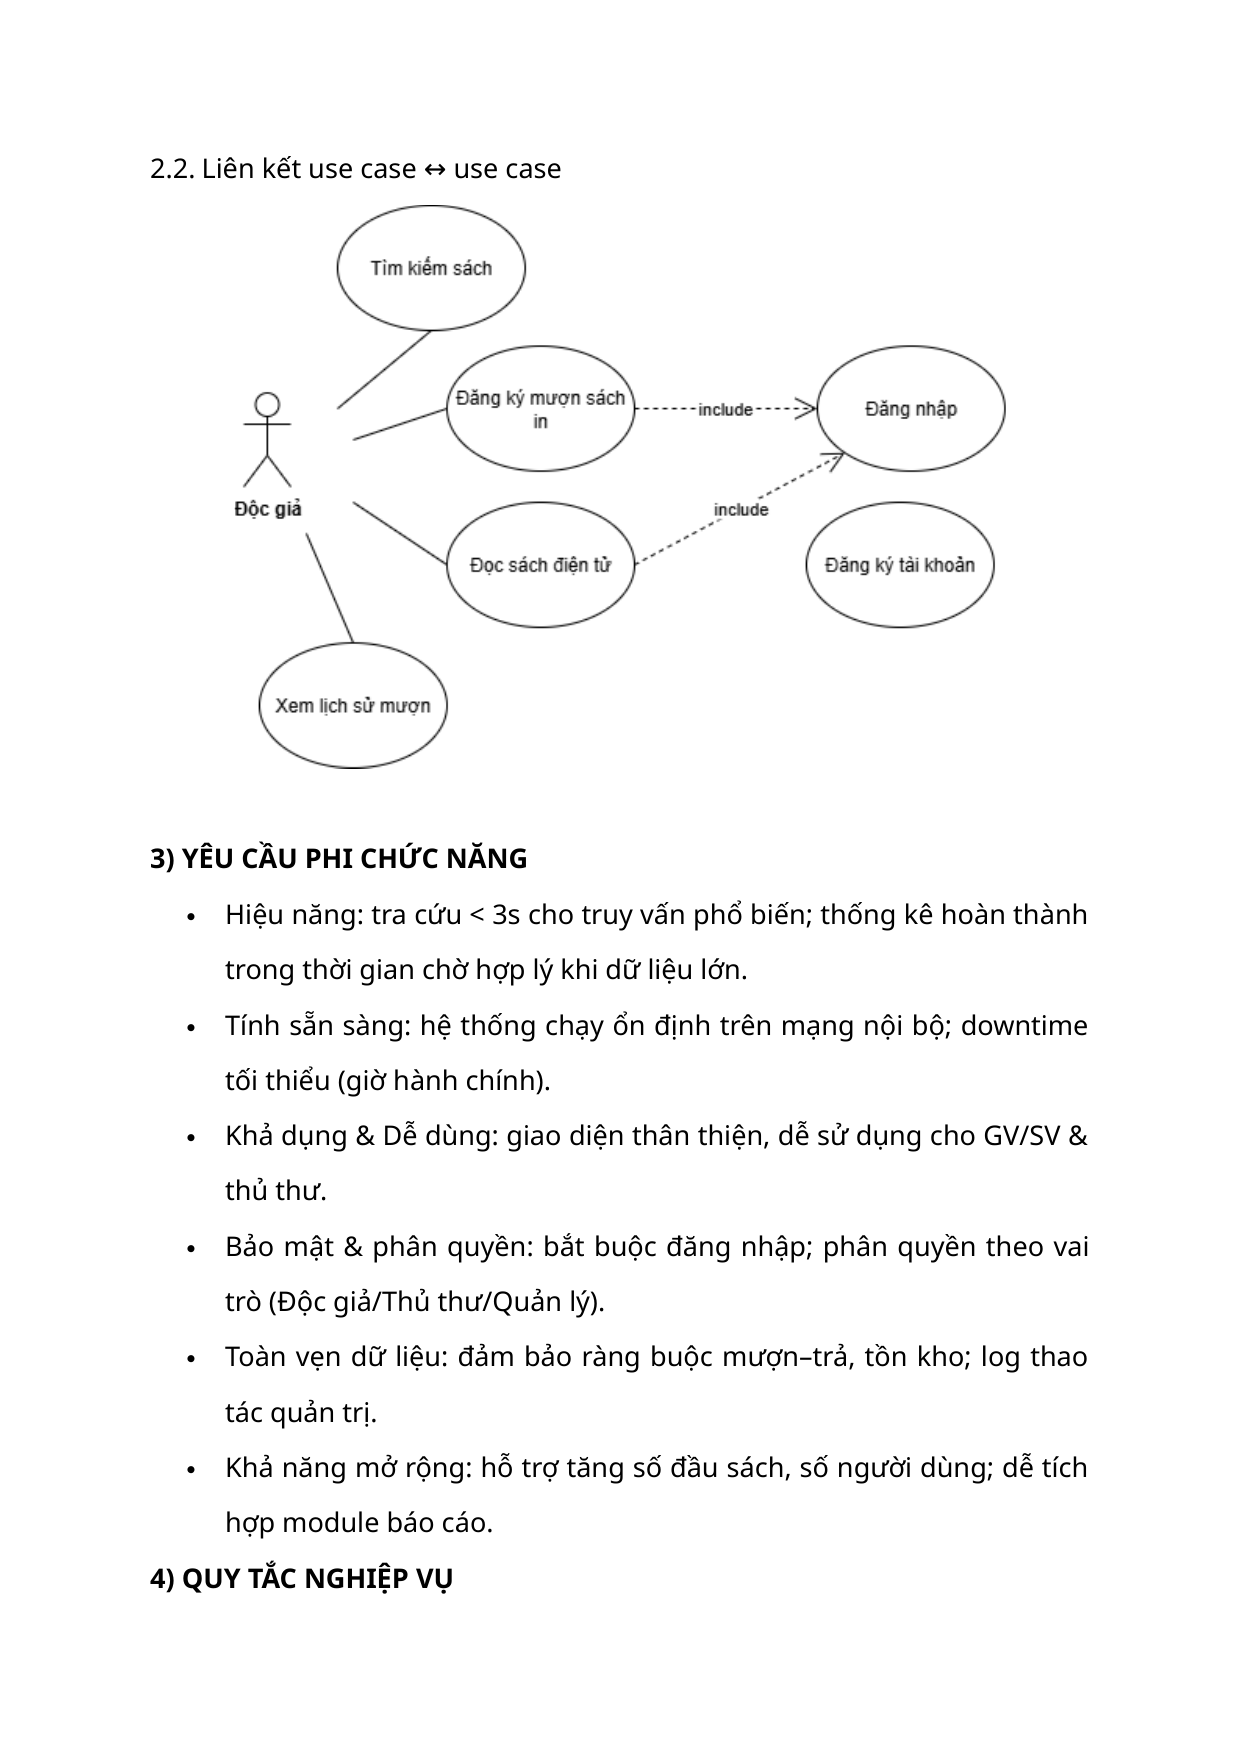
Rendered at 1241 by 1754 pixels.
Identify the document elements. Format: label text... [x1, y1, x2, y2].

list Hiệu năng: tra cứu < 3s cho truy vấn phổ biến; thống kê hoàn thành trong thời gian chờ hợp lý khi dữ liệu lớn. [187, 895, 1090, 987]
list Khả năng mở rộng: hỗ trợ tăng số đầu sách, số người dùng; dễ tích hợp module báo cáo. [187, 1448, 1090, 1541]
picture [234, 205, 1006, 769]
list Toàn vẹn dữ liệu: đảm bảo ràng buộc mượn–trả, tồn kho; log thao tác quản trị. [187, 1338, 1090, 1430]
list Khả dụng & Dễ dùng: giao diện thân thiện, dễ sử dụng cho GV/SV & thủ thư. [187, 1117, 1090, 1209]
list Tính sẵn sàng: hệ thống chạy ổn định trên mạng nội bộ; downtime tối thiểu (giờ hành chính). [187, 1006, 1090, 1098]
text 3) YÊU CẦU PHI CHỨC NĂNG [150, 840, 1090, 877]
text 4) QUY TẮC NGHIỆP VỤ [150, 1559, 1090, 1596]
text 2.2. Liên kết use case ↔ use case [150, 150, 1090, 187]
list Bảo mật & phân quyền: bắt buộc đăng nhập; phân quyền theo vai trò (Độc giả/Thủ thư/Quản lý). [187, 1227, 1090, 1319]
